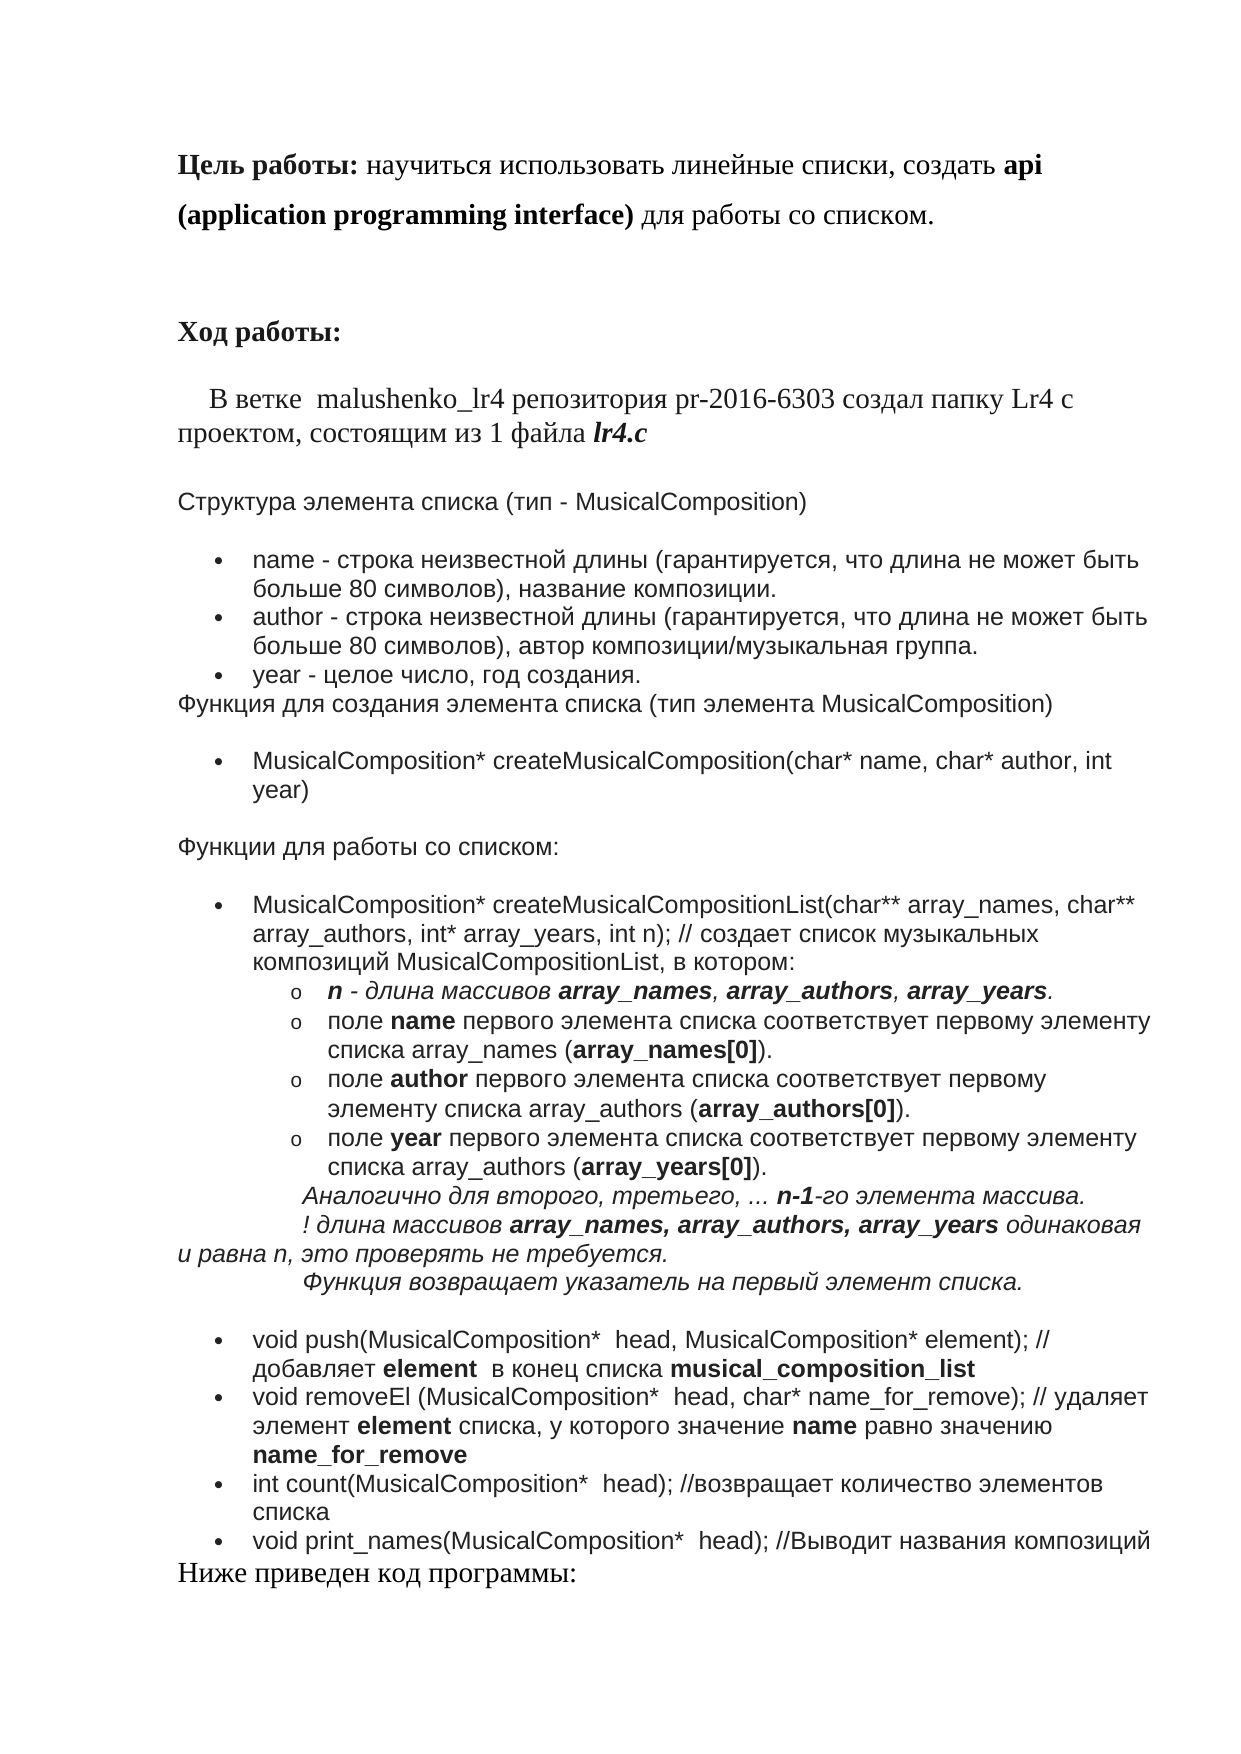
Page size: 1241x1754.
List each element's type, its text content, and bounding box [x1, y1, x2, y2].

text В ветке malushenko_lr4 репозитория pr-2016-6303 создал папку Lr4 с проектом, состоящим из 1 файла lr4.c [177, 382, 1152, 449]
list поле year первого элемента списка соответствует первому элементу списка array_authors (array_years[0]). [290, 1123, 1152, 1181]
text Ход работы: [177, 314, 1152, 348]
list void print_names(MusicalComposition* head); //Выводит названия композиций [215, 1526, 1152, 1555]
list MusicalComposition* createMusicalCompositionList(char** array_names, char** array_authors, int* array_years, int n); // создает список музыкальных композиций MusicalCompositionList, в котором: [215, 890, 1152, 976]
list n - длина массивов array_names, array_authors, array_years. [290, 976, 1152, 1006]
list void push(MusicalComposition* head, MusicalComposition* element); // добавляет element в конец списка musical_composition_list [215, 1325, 1152, 1382]
text Функция возвращает указатель на первый элемент списка. [177, 1267, 1152, 1296]
list поле name первого элемента списка соответствует первому элементу списка array_names (array_names[0]). [290, 1006, 1152, 1064]
list int count(MusicalComposition* head); //возвращает количество элементов списка [215, 1468, 1152, 1526]
list void removeEl (MusicalComposition* head, char* name_for_remove); // удаляет элемент element списка, у которого значение name равно значению name_for_remove [215, 1382, 1152, 1468]
list поле author первого элемента списка соответствует первому элементу списка array_authors (array_authors[0]). [290, 1064, 1152, 1123]
list name - строка неизвестной длины (гарантируется, что длина не может быть больше 80 символов), название композиции. [215, 545, 1152, 602]
list MusicalComposition* createMusicalComposition(char* name, char* author, int year) [215, 746, 1152, 803]
text Аналогично для второго, третьего, ... n-1-го элемента массива. [177, 1181, 1152, 1210]
text Функция для создания элемента списка (тип элемента MusicalComposition) [177, 688, 1152, 717]
text Функции для работы со списком: [177, 832, 1152, 861]
text Цель работы: научиться использовать линейные списки, создать api (application programming interface) для работы со списком. [177, 147, 1152, 231]
text Структура элемента списка (тип - MusicalComposition) [177, 487, 1152, 516]
text ! длина массивов array_names, array_authors, array_years одинаковая и равна n, это проверять не требуется. [177, 1210, 1152, 1267]
list year - целое число, год создания. [215, 660, 1152, 688]
text Ниже приведен код программы: [177, 1555, 1152, 1588]
list author - строка неизвестной длины (гарантируется, что длина не может быть больше 80 символов), автор композиции/музыкальная группа. [215, 602, 1152, 660]
